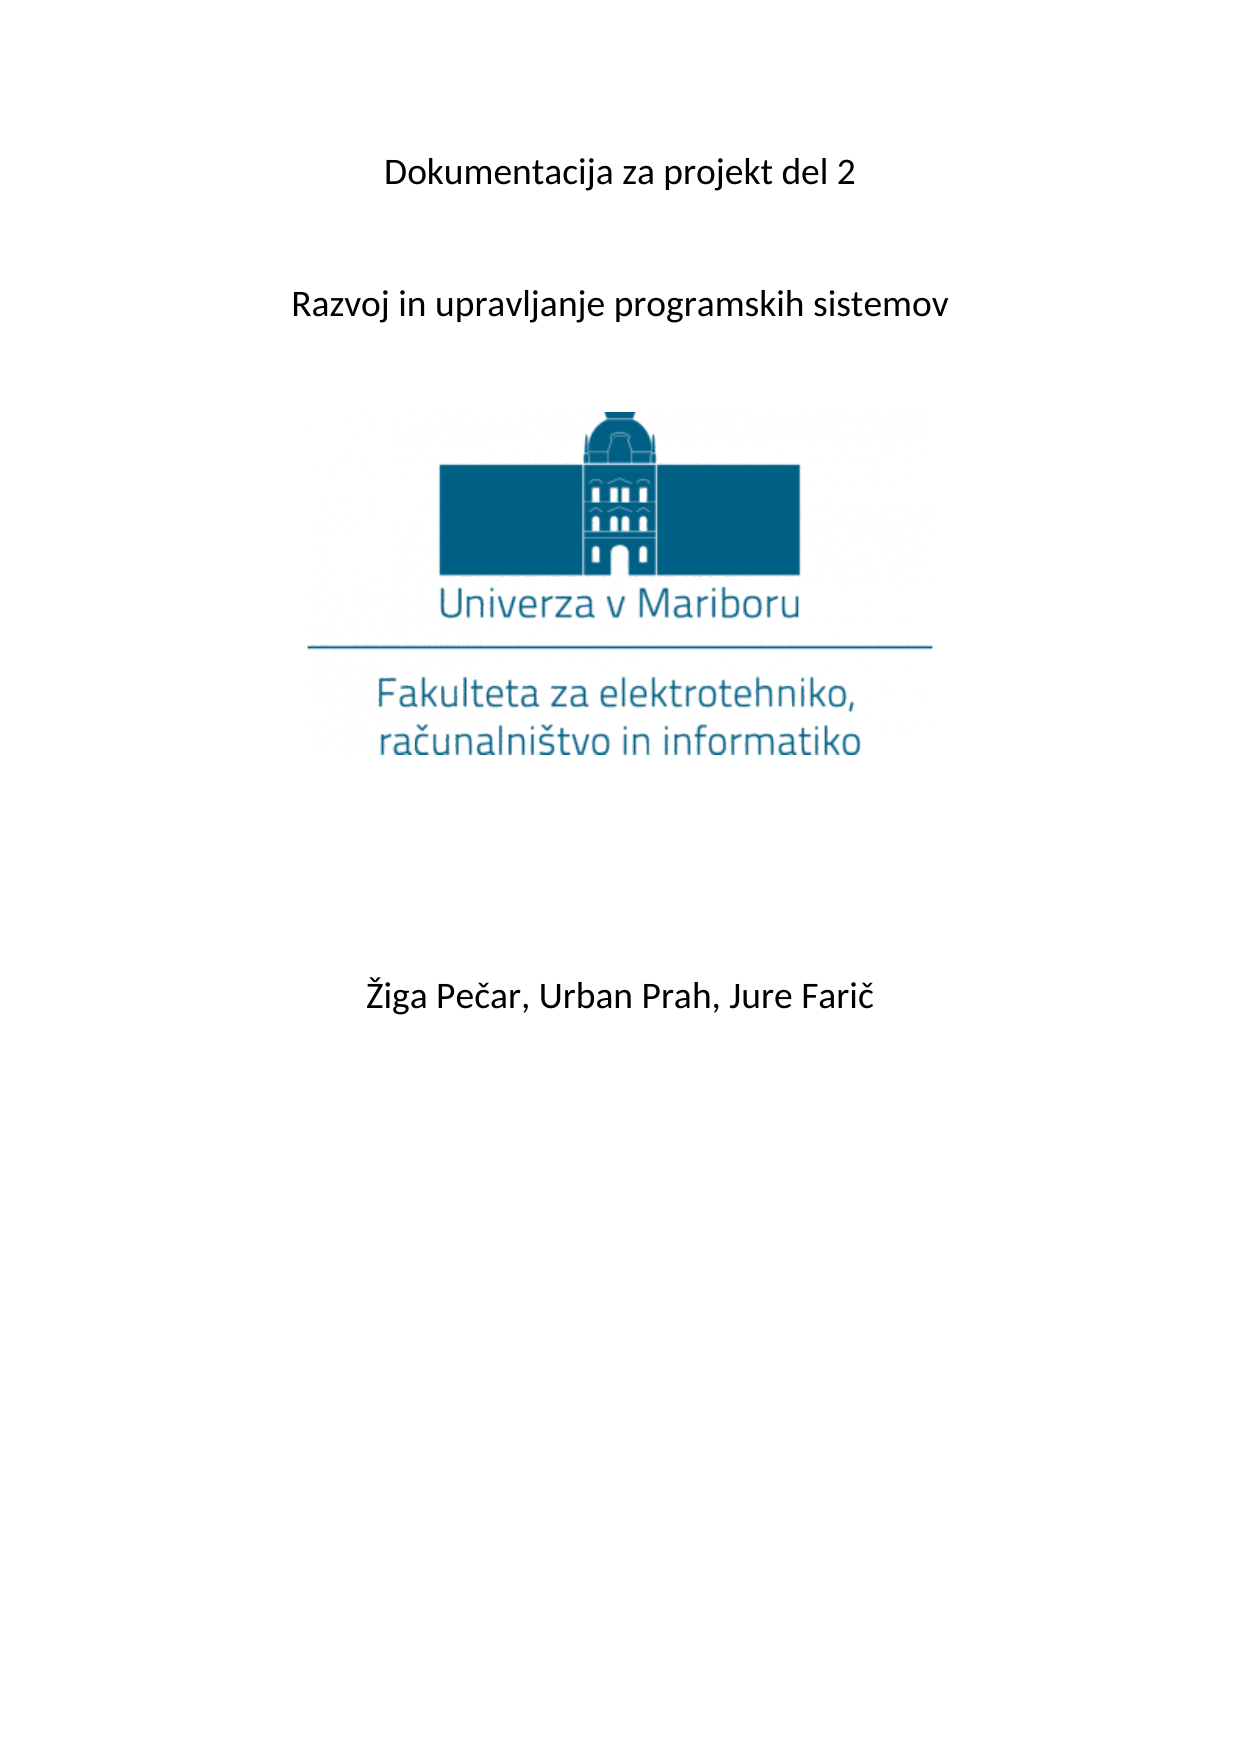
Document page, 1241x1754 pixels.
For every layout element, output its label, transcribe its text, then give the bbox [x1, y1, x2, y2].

text Razvoj in upravljanje programskih sistemov [148, 280, 1093, 326]
text Žiga Pečar, Urban Prah, Jure Farič [148, 972, 1093, 1017]
text Dokumentacija za projekt del 2 [148, 148, 1093, 193]
picture [307, 649, 933, 755]
picture [307, 412, 933, 646]
